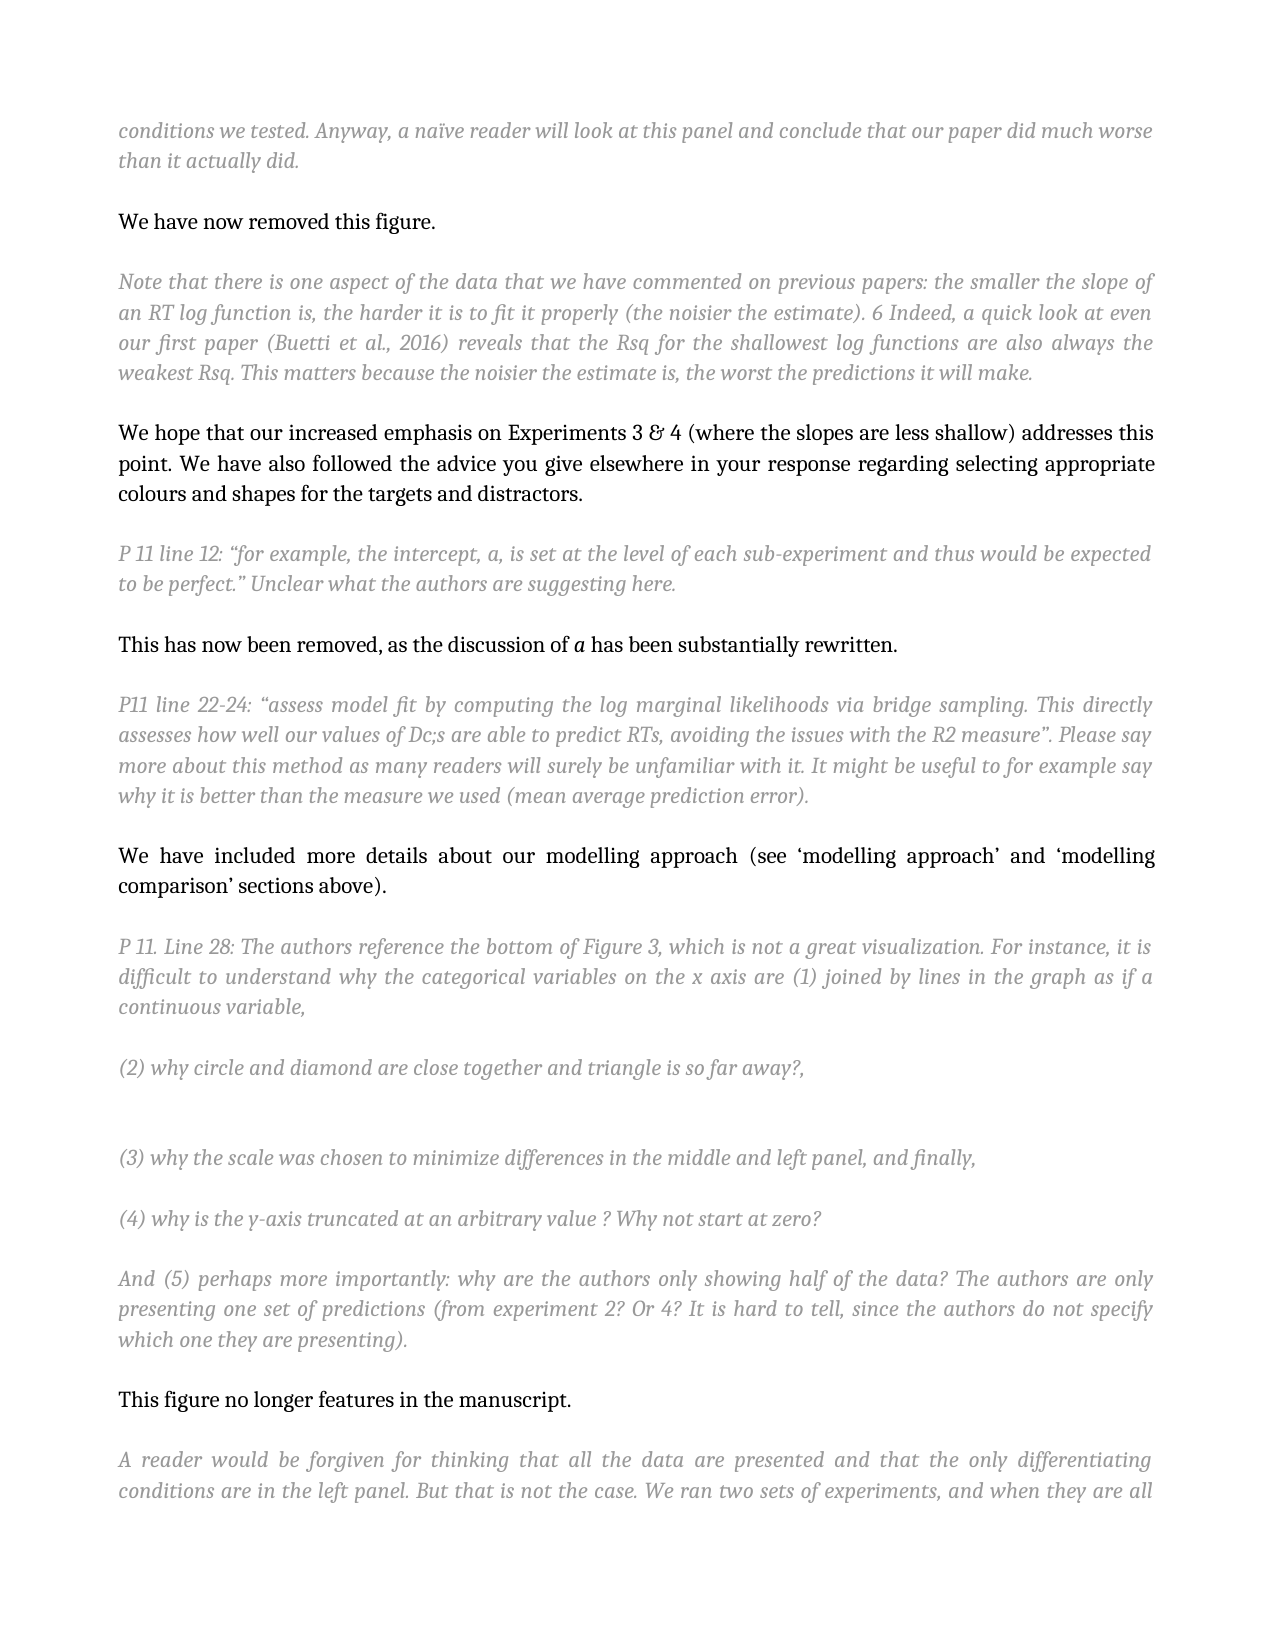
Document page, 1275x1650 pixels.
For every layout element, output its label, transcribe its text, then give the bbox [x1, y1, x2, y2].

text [118, 1447, 1157, 1504]
text This figure no longer features in the manuscript. [118, 1387, 1157, 1413]
text P11 line 22-24: “assess model fit by computing the log marginal likelihoods via bridge sampling. This directly assesses how well our values of Dc;s are able to predict RTs, avoiding the issues with the R2 measure”. Please say more about this method as many readers will surely be unfamiliar with it. It might be useful to for example say why it is better than the measure we used (mean average prediction error). [118, 692, 1157, 809]
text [118, 118, 1157, 174]
text Note that there is one aspect of the data that we have commented on previous papers: the smaller the slope of an RT log function is, the harder it is to fit it properly (the noisier the estimate). 6 Indeed, a quick look at even our first paper (Buetti et al., 2016) reveals that the Rsq for the shallowest log functions are also always the weakest Rsq. This matters because the noisier the estimate is, the worst the predictions it will make. [118, 269, 1157, 386]
text (4) why is the y-axis truncated at an arbitrary value ? Why not start at zero? [118, 1206, 1157, 1232]
text We have included more details about our modelling approach (see ‘modelling approach’ and ‘modelling comparison’ sections above). [118, 843, 1157, 899]
text P 11. Line 28: The authors reference the bottom of Figure 3, which is not a great visualization. For instance, it is difficult to understand why the categorical variables on the x axis are (1) joined by lines in the graph as if a continuous variable, [118, 934, 1157, 1020]
text And (5) perhaps more importantly: why are the authors only showing half of the data? The authors are only presenting one set of predictions (from experiment 2? Or 4? It is hard to tell, since the authors do not specify which one they are presenting). [118, 1266, 1157, 1353]
text We hope that our increased emphasis on Experiments 3 & 4 (where the slopes are less shallow) addresses this point. We have also followed the advice you give elsewhere in your response regarding selecting appropriate colours and shapes for the targets and distractors. [118, 420, 1157, 507]
text We have now removed this figure. [118, 209, 1157, 235]
text This has now been removed, as the discussion of a has been substantially rewritten. [118, 632, 1157, 658]
text (2) why circle and diamond are close together and triangle is so far away?, [118, 1054, 1157, 1081]
text (3) why the scale was chosen to minimize differences in the middle and left panel, and finally, [118, 1145, 1157, 1171]
text P 11 line 12: “for example, the intercept, a, is set at the level of each sub-experiment and thus would be expected to be perfect.” Unclear what the authors are suggesting here. [118, 541, 1157, 597]
